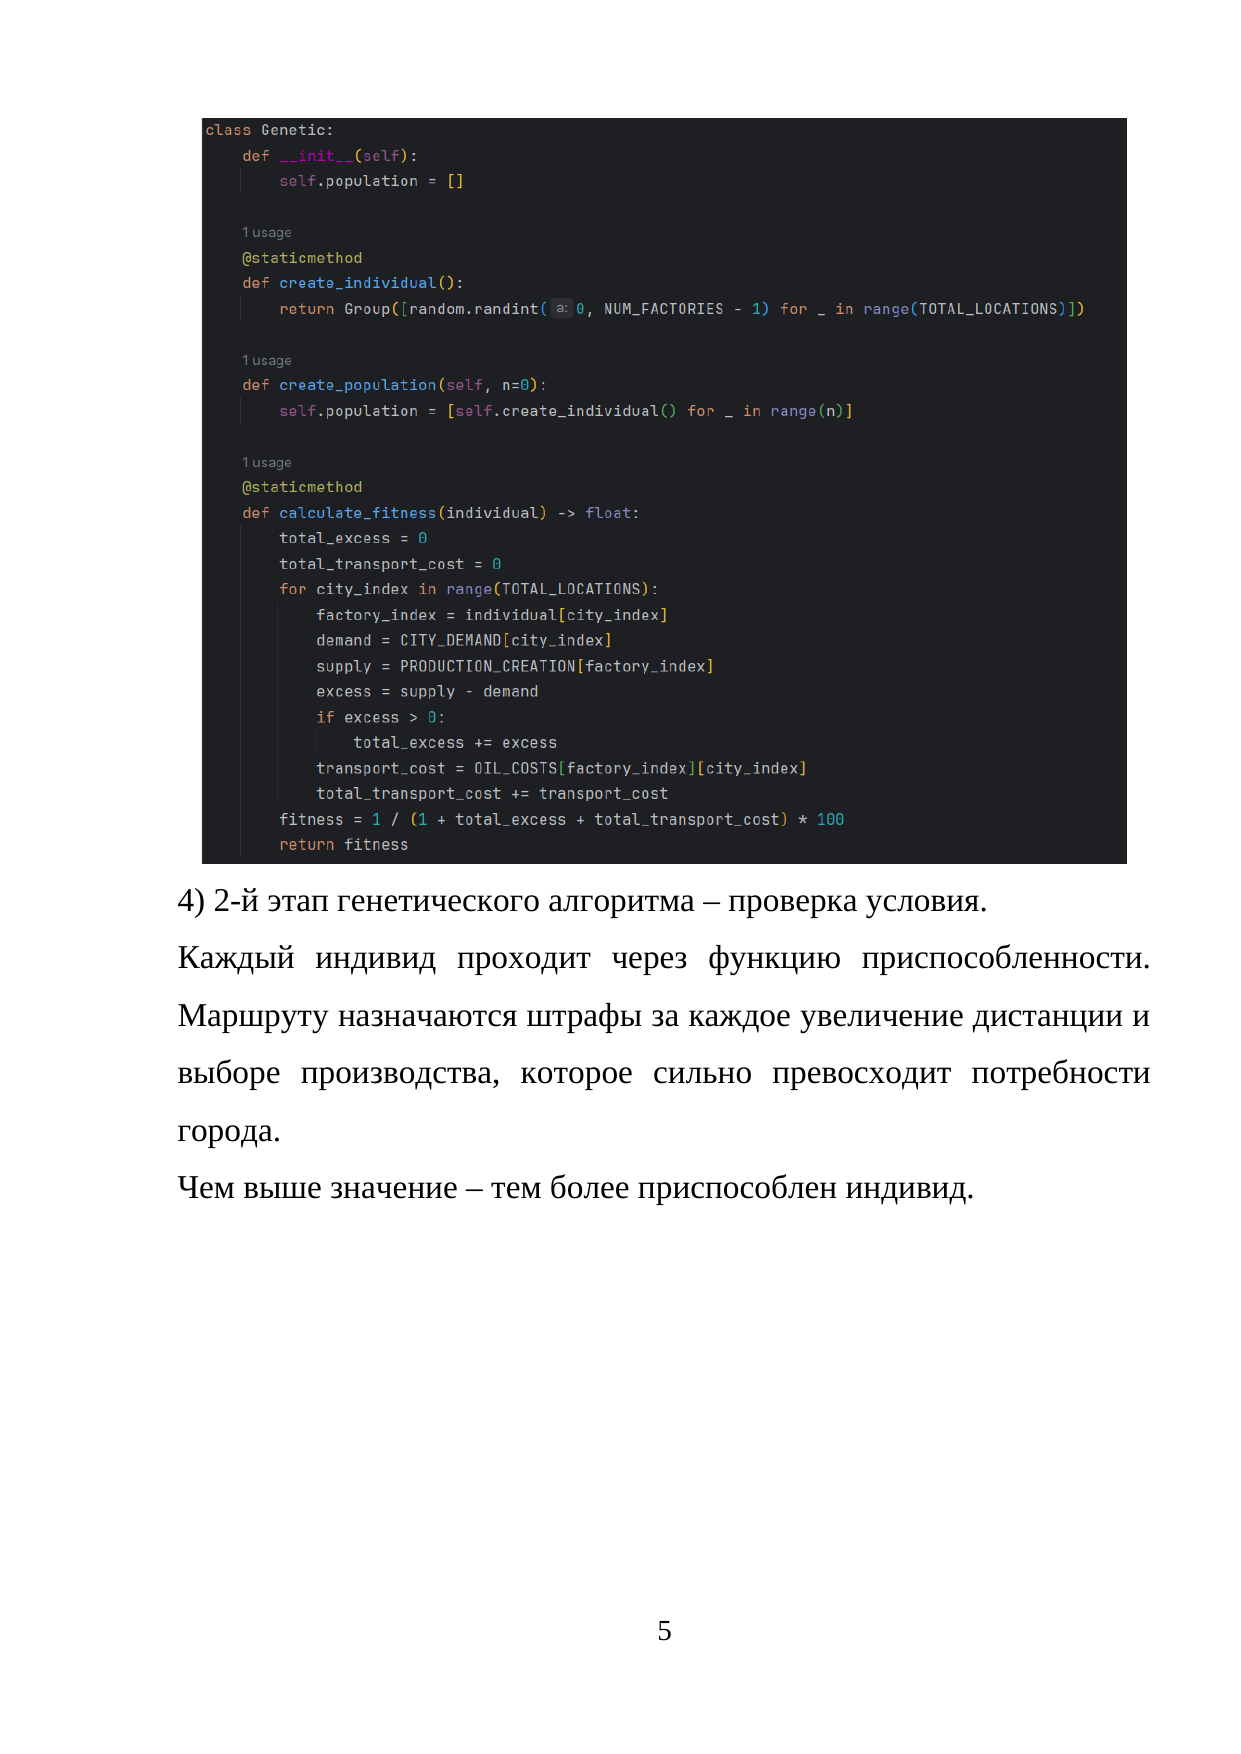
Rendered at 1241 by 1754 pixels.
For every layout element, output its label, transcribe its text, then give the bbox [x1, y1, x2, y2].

text Чем выше значение – тем более приспособлен индивид. [177, 1168, 1152, 1206]
text Каждый индивид проходит через функцию приспособленности. Маршруту назначаются штрафы за каждое увеличение дистанции и выборе производства, которое сильно превосходит потребности города. [177, 938, 1152, 1148]
text 4) 2-й этап генетического алгоритма – проверка условия. [177, 880, 1152, 918]
picture [201, 118, 1127, 864]
